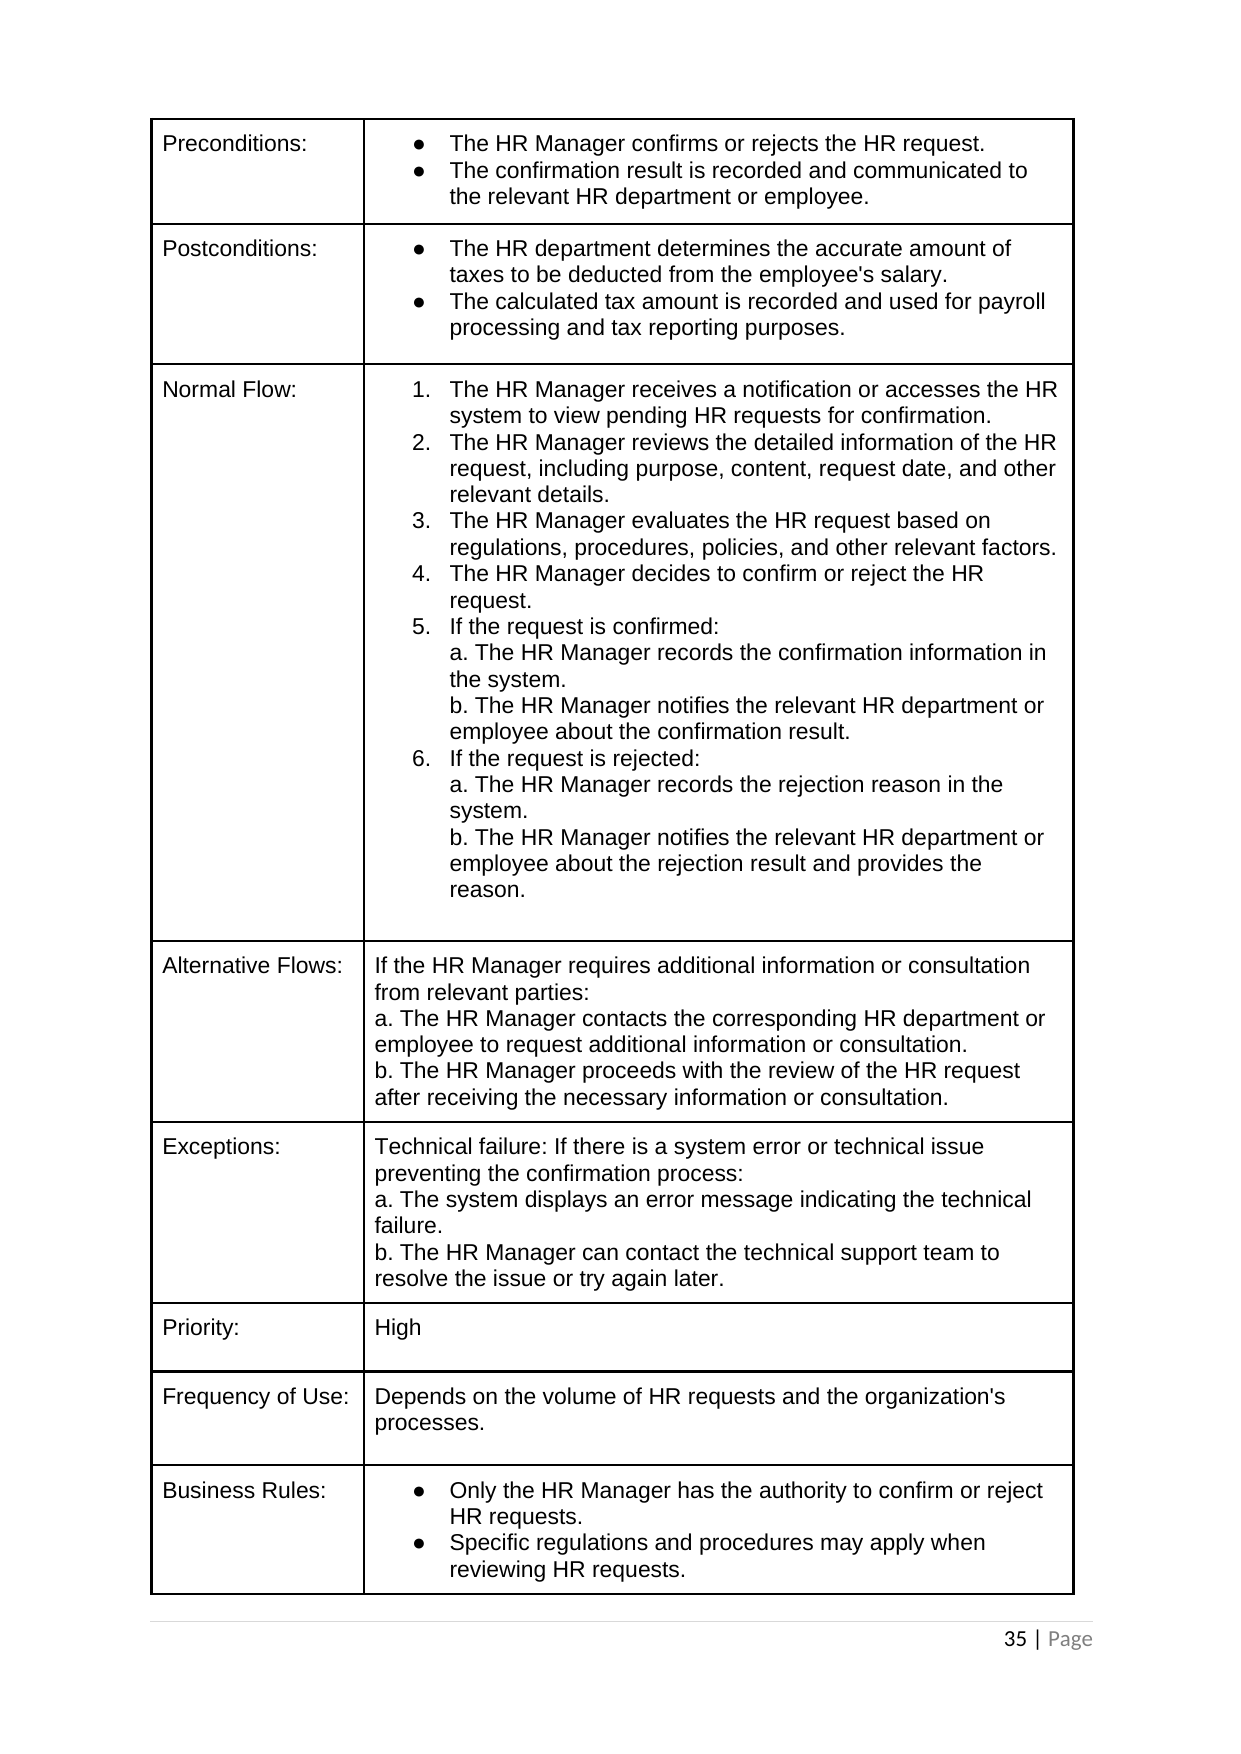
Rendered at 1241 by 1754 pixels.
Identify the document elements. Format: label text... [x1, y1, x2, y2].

table_cell If the HR Manager requires additional information or consultation from relevant parties: a. The HR Manager contacts the corresponding HR department or employee to request additional information or consultation. b. The HR Manager proceeds with the review of the HR request after receiving the necessary information or consultation. [365, 942, 1072, 1121]
table_cell Business Rules: [153, 1466, 363, 1592]
table_cell Priority: [153, 1304, 363, 1370]
table_cell Preconditions: [153, 120, 363, 223]
table_cell Depends on the volume of HR requests and the organization's processes. [365, 1373, 1072, 1464]
table_cell Technical failure: If there is a system error or technical issue preventing the confirmation process: a. The system displays an error message indicating the technical failure. b. The HR Manager can contact the technical support team to resolve the issue or try again later. [365, 1123, 1072, 1302]
table_cell Alternative Flows: [153, 942, 363, 1121]
table_cell Only the HR Manager has the authority to confirm or reject HR requests. Specific regulations and procedures may apply when reviewing HR requests. [365, 1466, 1072, 1592]
table_cell The HR Manager confirms or rejects the HR request. The confirmation result is recorded and communicated to the relevant HR department or employee. [365, 120, 1072, 223]
table_cell Frequency of Use: [153, 1373, 363, 1464]
table_cell Exceptions: [153, 1123, 363, 1302]
table_cell Postconditions: [153, 225, 363, 363]
table_cell The HR department determines the accurate amount of taxes to be deducted from the employee's salary. The calculated tax amount is recorded and used for payroll processing and tax reporting purposes. [365, 225, 1072, 363]
table_cell High [365, 1304, 1072, 1370]
table_cell Normal Flow: [153, 365, 363, 939]
table_cell The HR Manager receives a notification or accesses the HR system to view pending HR requests for confirmation. The HR Manager reviews the detailed information of the HR request, including purpose, content, request date, and other relevant details. The HR Manager evaluates the HR request based on regulations, procedures, policies, and other relevant factors. The HR Manager decides to confirm or reject the HR request. If the request is confirmed: a. The HR Manager records the confirmation information in the system. b. The HR Manager notifies the relevant HR department or employee about the confirmation result. If the request is rejected: a. The HR Manager records the rejection reason in the system. b. The HR Manager notifies the relevant HR department or employee about the rejection result and provides the reason. [365, 365, 1072, 939]
